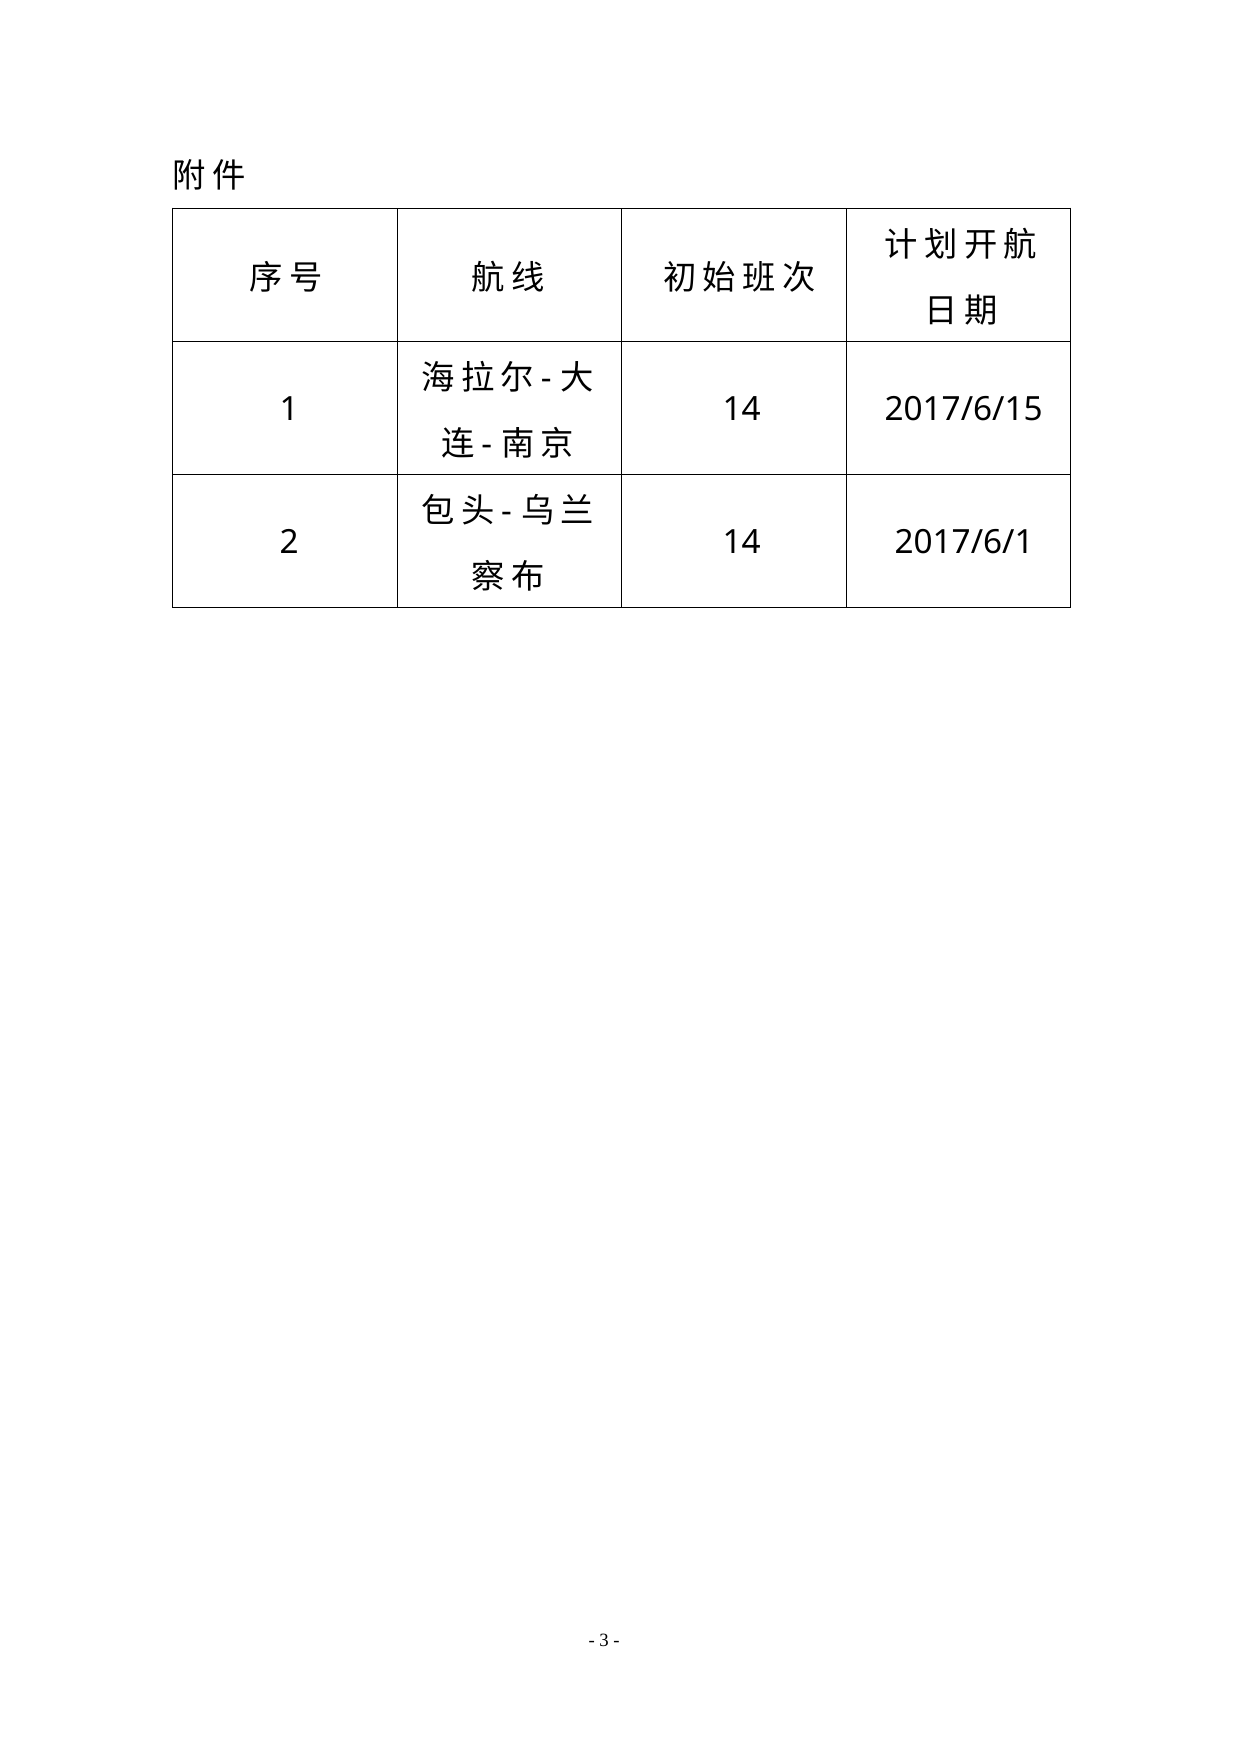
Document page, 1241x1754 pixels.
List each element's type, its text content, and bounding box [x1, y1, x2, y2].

table_cell 2017/6/15 [847, 342, 1070, 474]
table_header 航线 [398, 209, 621, 341]
table_header 计划开航日期 [847, 209, 1070, 341]
table_cell 2 [173, 475, 397, 607]
table_header 初始班次 [622, 209, 846, 341]
table_cell 14 [622, 475, 846, 607]
table_header 序号 [173, 209, 397, 341]
table_cell 包头-乌兰察布 [398, 475, 621, 607]
table_cell 1 [173, 342, 397, 474]
table_cell 海拉尔-大连-南京 [398, 342, 621, 474]
text 附件 [172, 139, 1068, 206]
table_cell 2017/6/1 [847, 475, 1070, 607]
table_cell 14 [622, 342, 846, 474]
